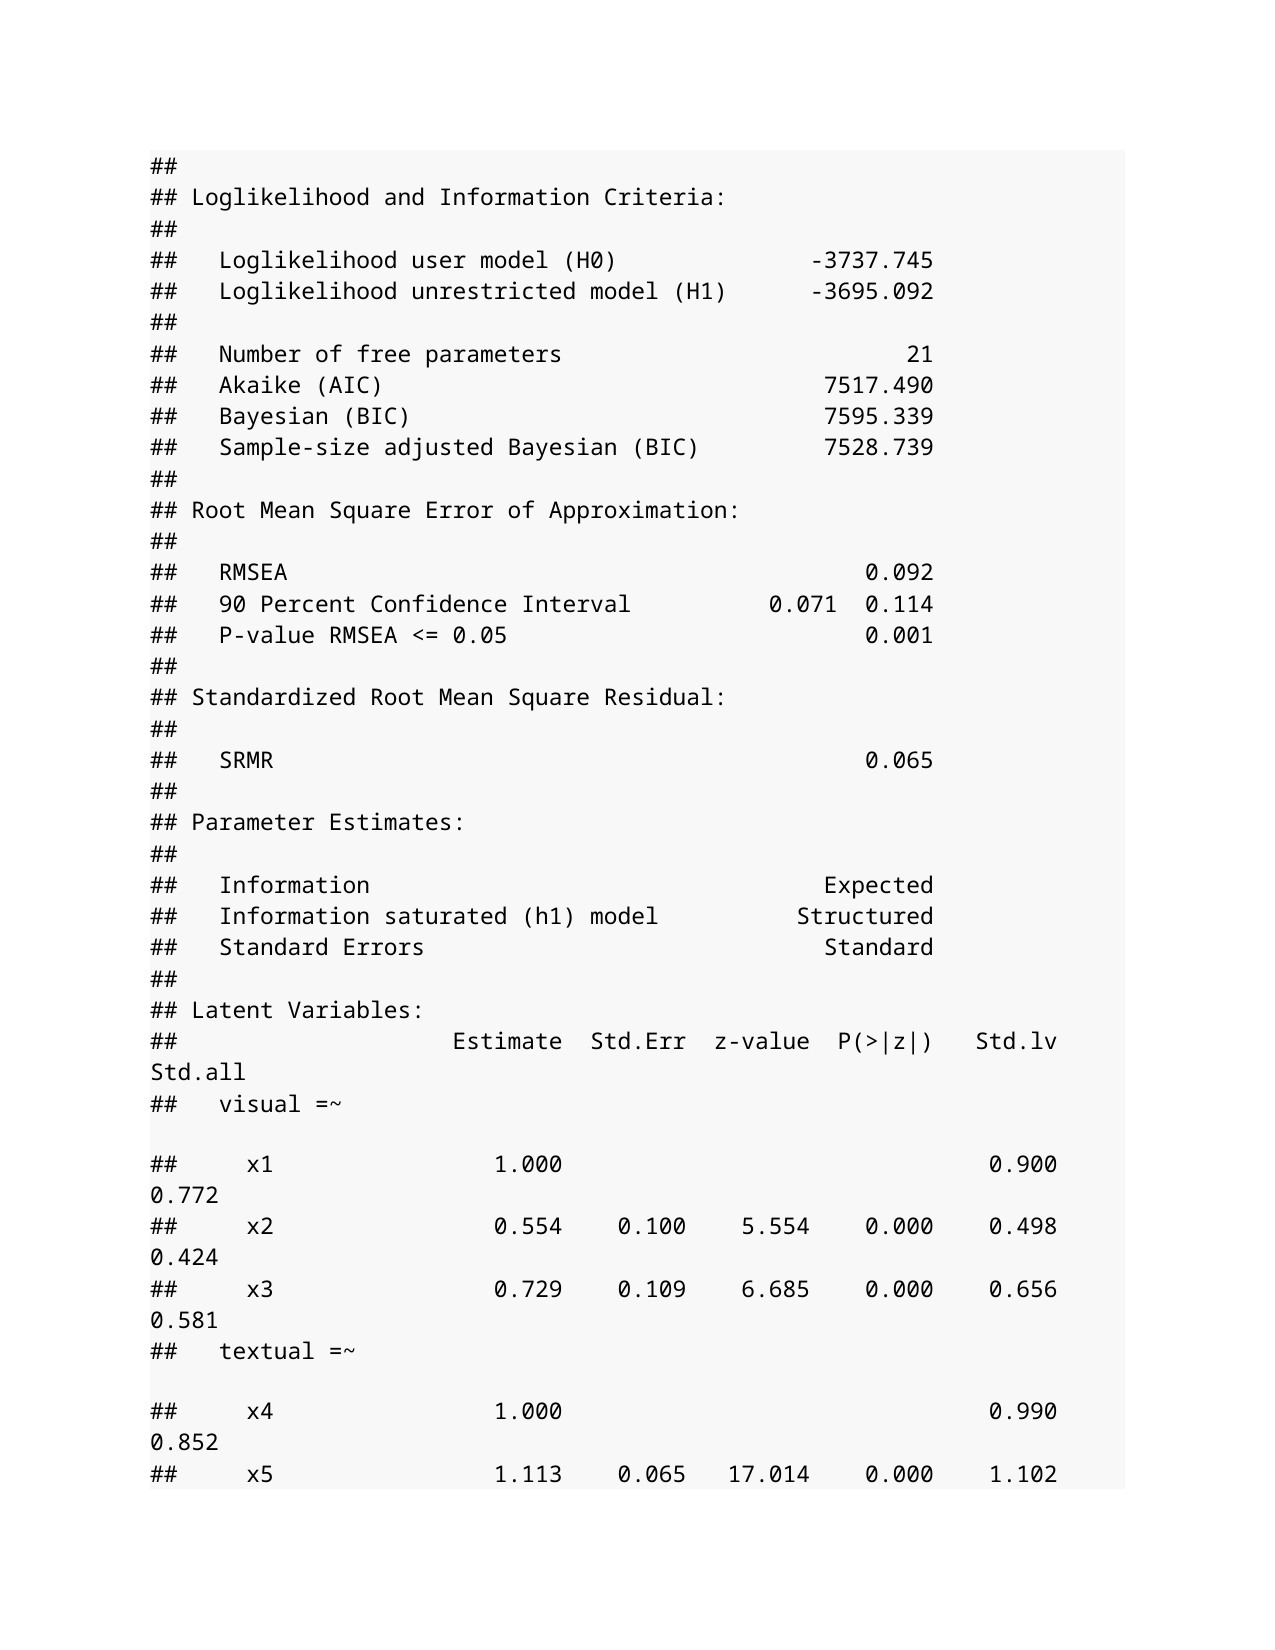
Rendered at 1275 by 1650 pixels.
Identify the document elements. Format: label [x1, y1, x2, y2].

text [150, 150, 1125, 1489]
